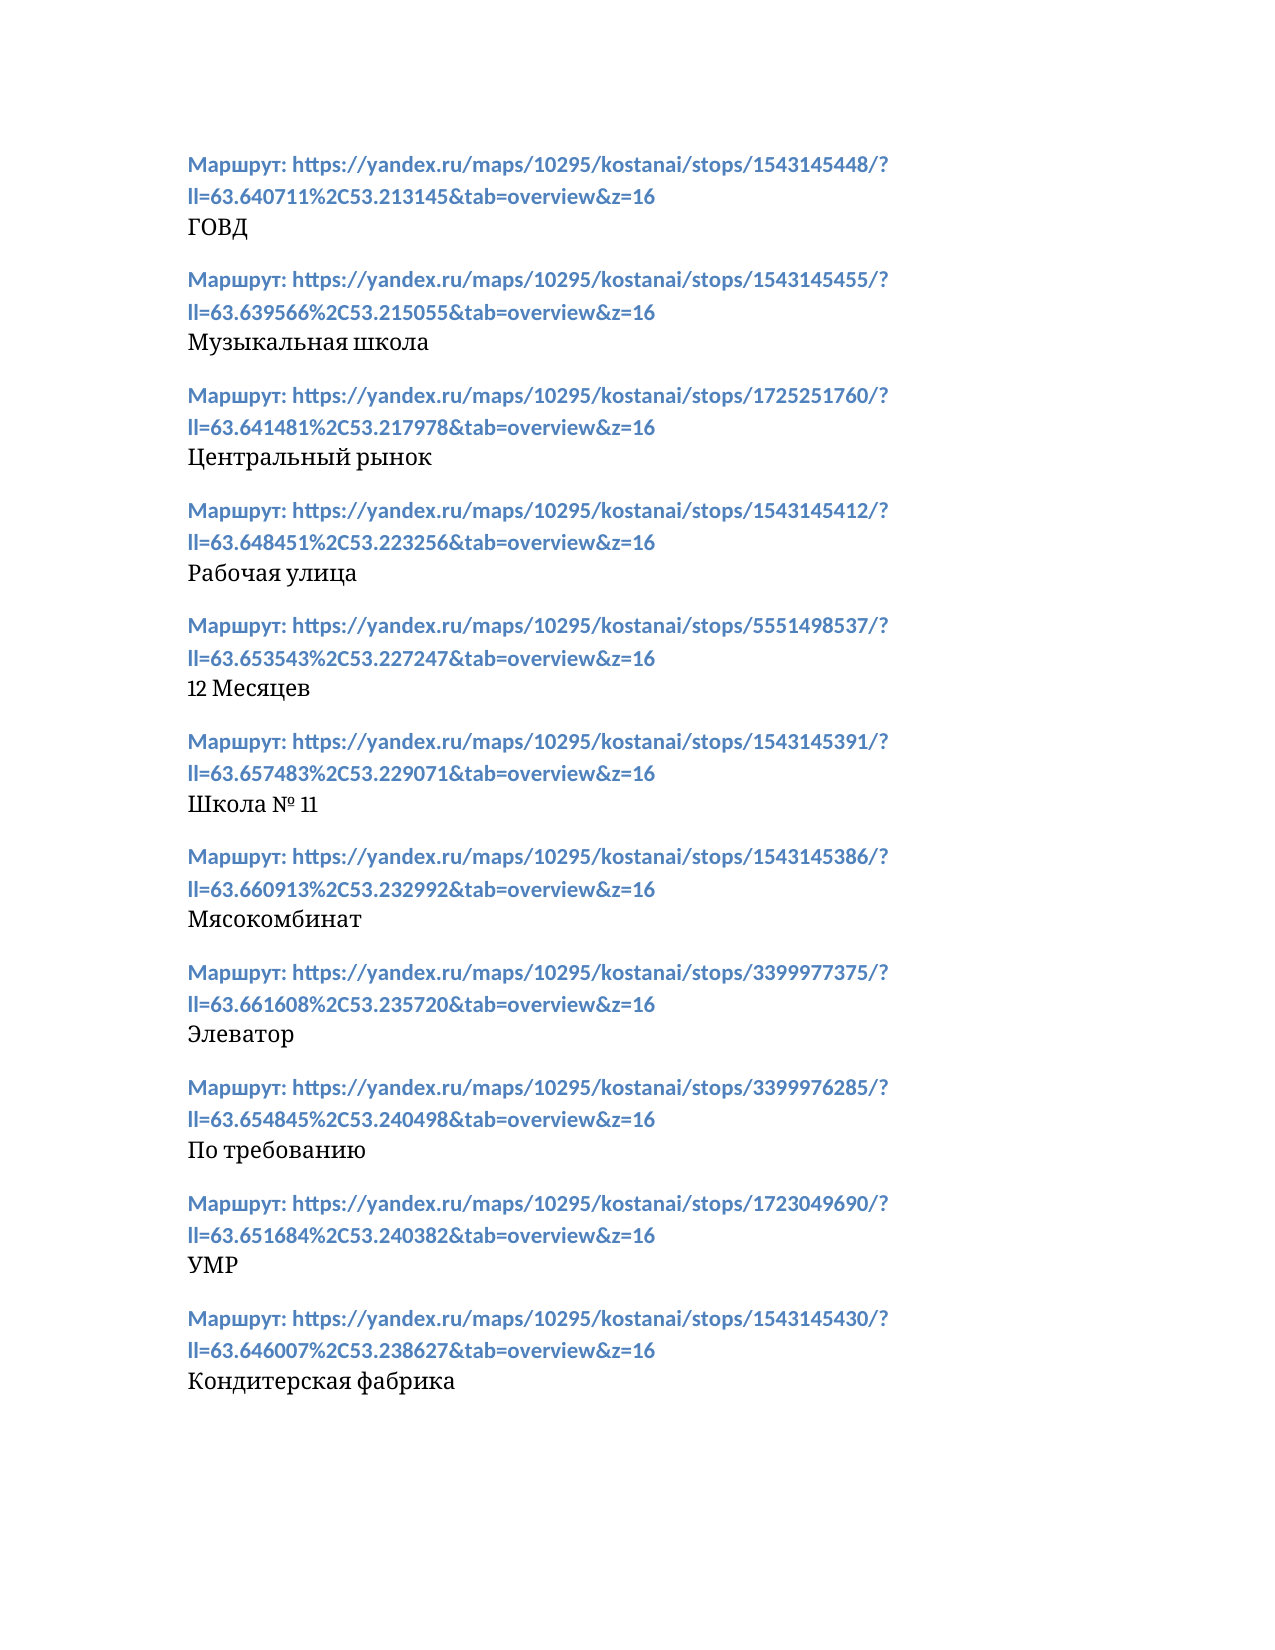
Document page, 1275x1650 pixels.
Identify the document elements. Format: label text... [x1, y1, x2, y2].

subtitle Маршрут: https://yandex.ru/maps/10295/kostanai/stops/1543145430/?ll=63.646007%2C53.238627&tab=overview&z=16 [187, 1304, 1087, 1364]
subtitle Маршрут: https://yandex.ru/maps/10295/kostanai/stops/5551498537/?ll=63.653543%2C53.227247&tab=overview&z=16 [187, 612, 1087, 672]
subtitle Маршрут: https://yandex.ru/maps/10295/kostanai/stops/3399976285/?ll=63.654845%2C53.240498&tab=overview&z=16 [187, 1073, 1087, 1133]
subtitle Маршрут: https://yandex.ru/maps/10295/kostanai/stops/1543145391/?ll=63.657483%2C53.229071&tab=overview&z=16 [187, 727, 1087, 787]
subtitle Маршрут: https://yandex.ru/maps/10295/kostanai/stops/1543145448/?ll=63.640711%2C53.213145&tab=overview&z=16 [187, 150, 1087, 210]
text Школа № 11 [187, 791, 1087, 818]
text ГОВД [187, 214, 1087, 241]
text УМР [187, 1253, 1087, 1279]
text 12 Месяцев [187, 676, 1087, 702]
subtitle Маршрут: https://yandex.ru/maps/10295/kostanai/stops/3399977375/?ll=63.661608%2C53.235720&tab=overview&z=16 [187, 958, 1087, 1018]
text Мясокомбинат [187, 907, 1087, 933]
subtitle Маршрут: https://yandex.ru/maps/10295/kostanai/stops/1723049690/?ll=63.651684%2C53.240382&tab=overview&z=16 [187, 1189, 1087, 1249]
text Центральный рынок [187, 445, 1087, 472]
text По требованию [187, 1138, 1087, 1164]
subtitle Маршрут: https://yandex.ru/maps/10295/kostanai/stops/1543145412/?ll=63.648451%2C53.223256&tab=overview&z=16 [187, 496, 1087, 556]
subtitle Маршрут: https://yandex.ru/maps/10295/kostanai/stops/1725251760/?ll=63.641481%2C53.217978&tab=overview&z=16 [187, 381, 1087, 441]
text Элеватор [187, 1022, 1087, 1049]
text Рабочая улица [187, 561, 1087, 587]
text Кондитерская фабрика [187, 1368, 1087, 1395]
subtitle Маршрут: https://yandex.ru/maps/10295/kostanai/stops/1543145386/?ll=63.660913%2C53.232992&tab=overview&z=16 [187, 842, 1087, 903]
subtitle Маршрут: https://yandex.ru/maps/10295/kostanai/stops/1543145455/?ll=63.639566%2C53.215055&tab=overview&z=16 [187, 265, 1087, 326]
text Музыкальная школа [187, 330, 1087, 356]
